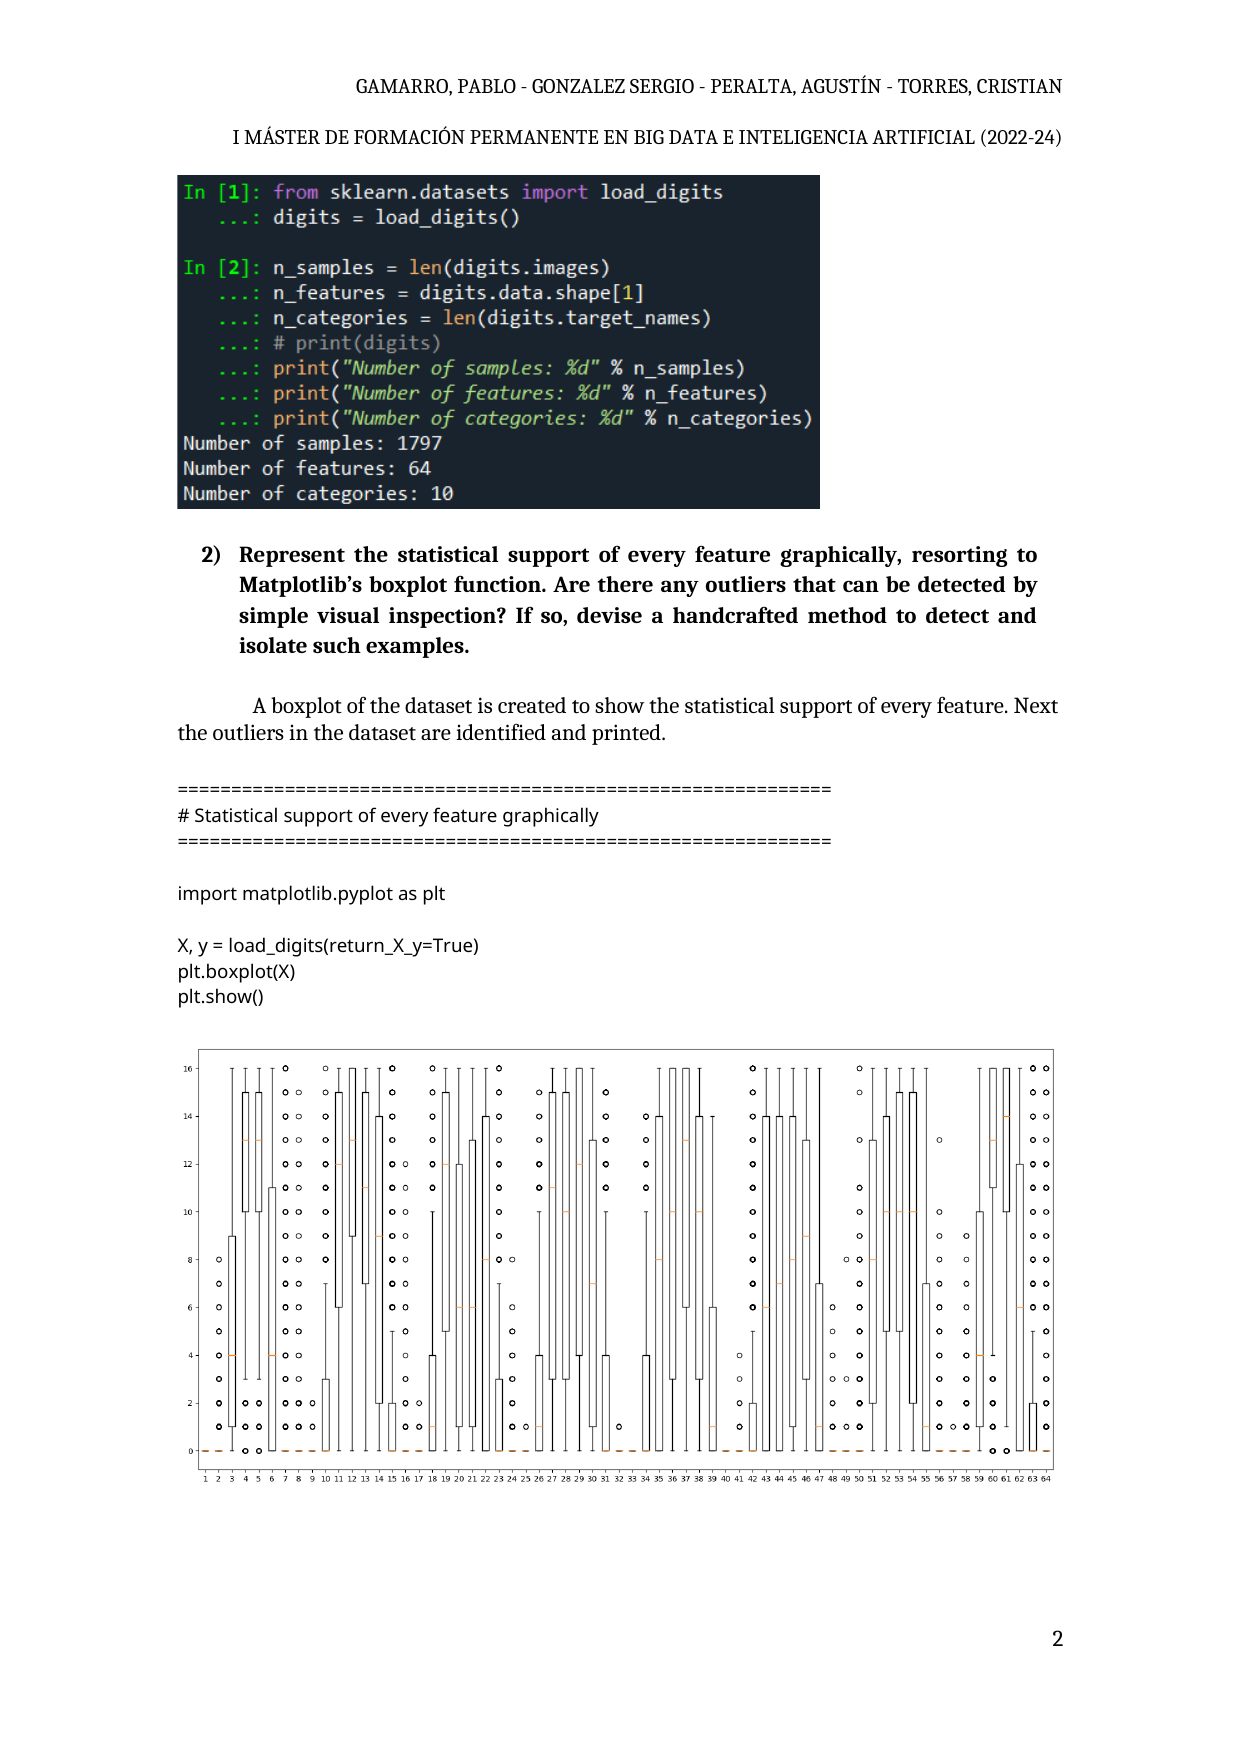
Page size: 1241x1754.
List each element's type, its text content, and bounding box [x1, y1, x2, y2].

text import matplotlib.pyplot as plt [177, 880, 1063, 906]
picture [177, 1039, 1064, 1494]
picture [177, 175, 820, 509]
text plt.boxplot(X) [177, 958, 1063, 983]
text A boxplot of the dataset is created to show the statistical support of every feature. Next the outliers in the dataset are identified and printed. [177, 693, 1063, 746]
text ============================================================= [177, 828, 1063, 854]
text X, y = load_digits(return_X_y=True) [177, 932, 1063, 957]
text # Statistical support of every feature graphically [177, 802, 1063, 828]
text plt.show() [177, 984, 1063, 1009]
list Represent the statistical support of every feature graphically, resorting to Matplotlib’s boxplot function. Are there any outliers that can be detected by simple visual inspection? If so, devise a handcrafted method to detect and isolate such examples. [201, 542, 1039, 659]
text ============================================================= [177, 776, 1063, 802]
